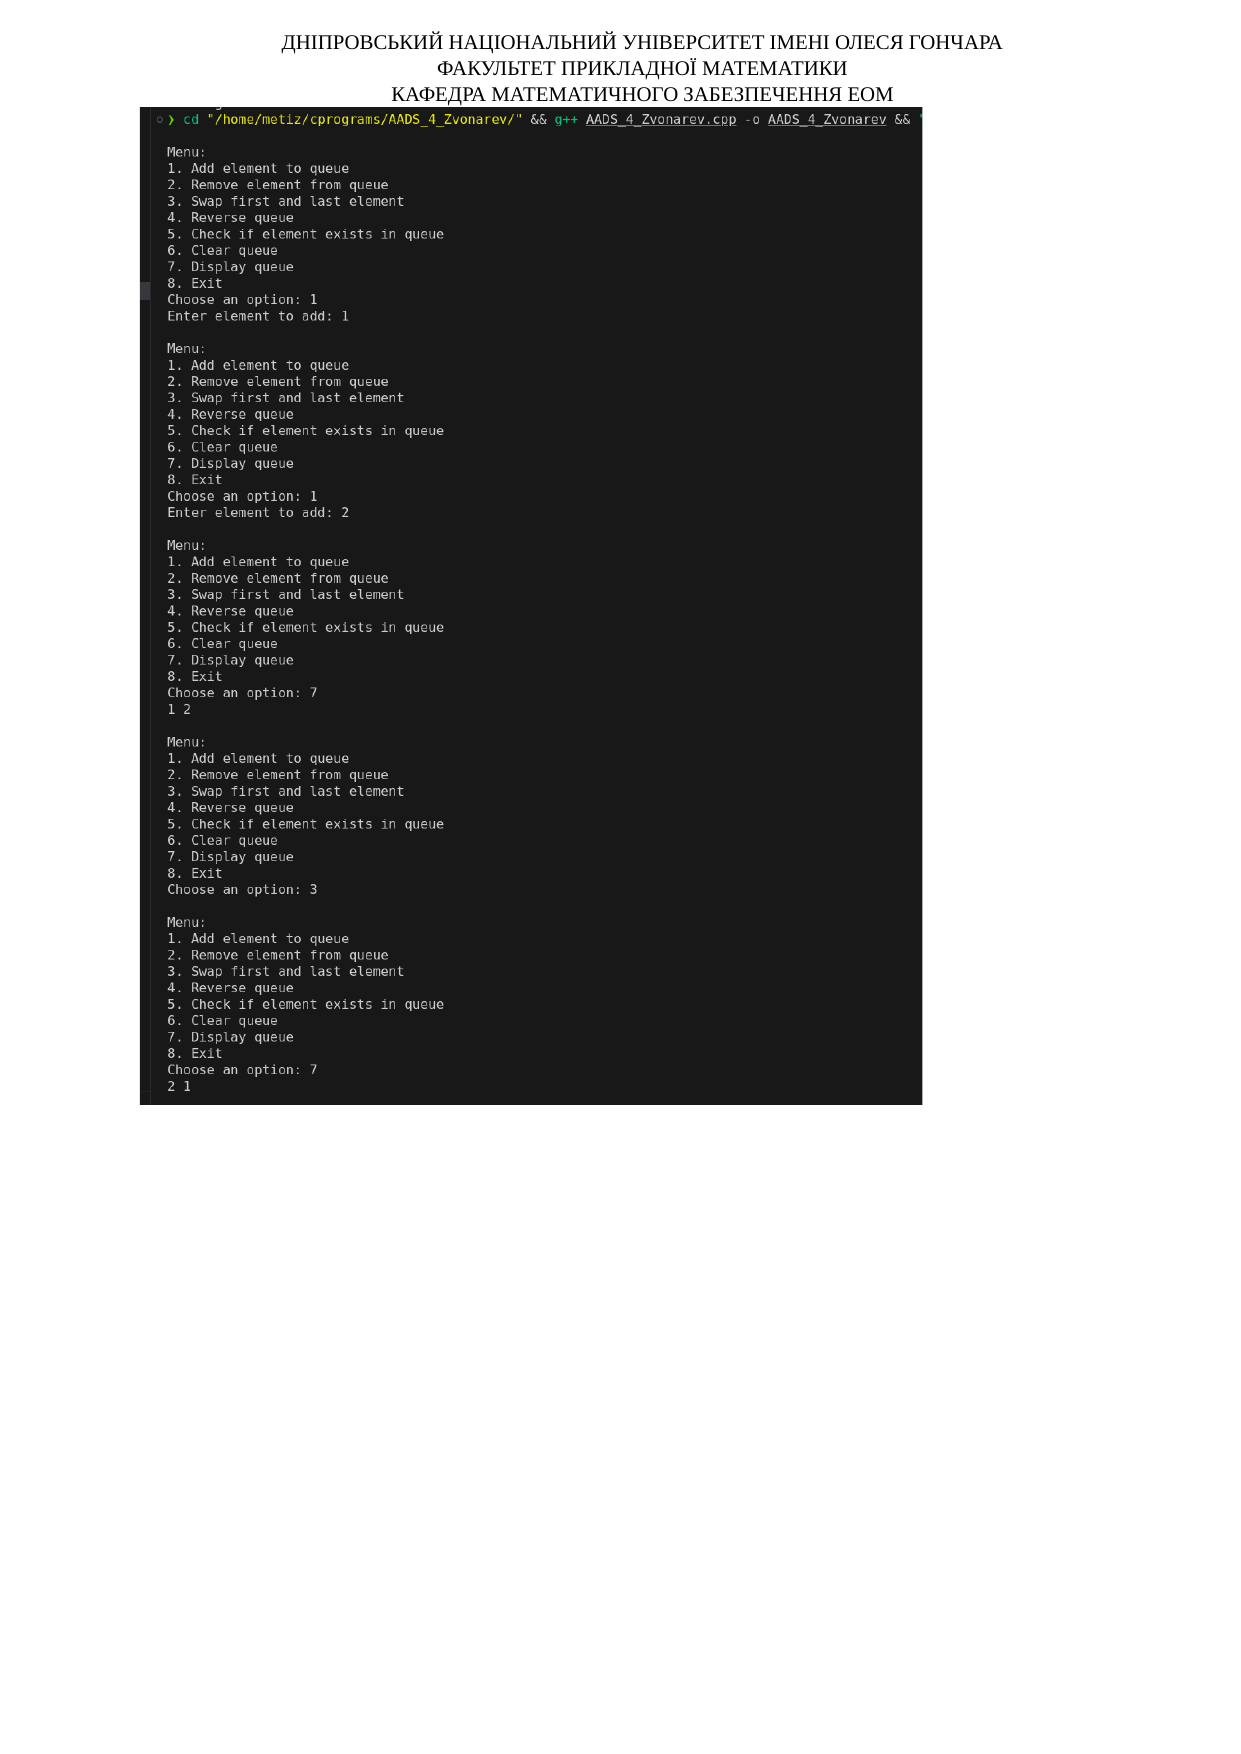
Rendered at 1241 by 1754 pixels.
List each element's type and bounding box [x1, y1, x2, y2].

picture [139, 107, 923, 1105]
